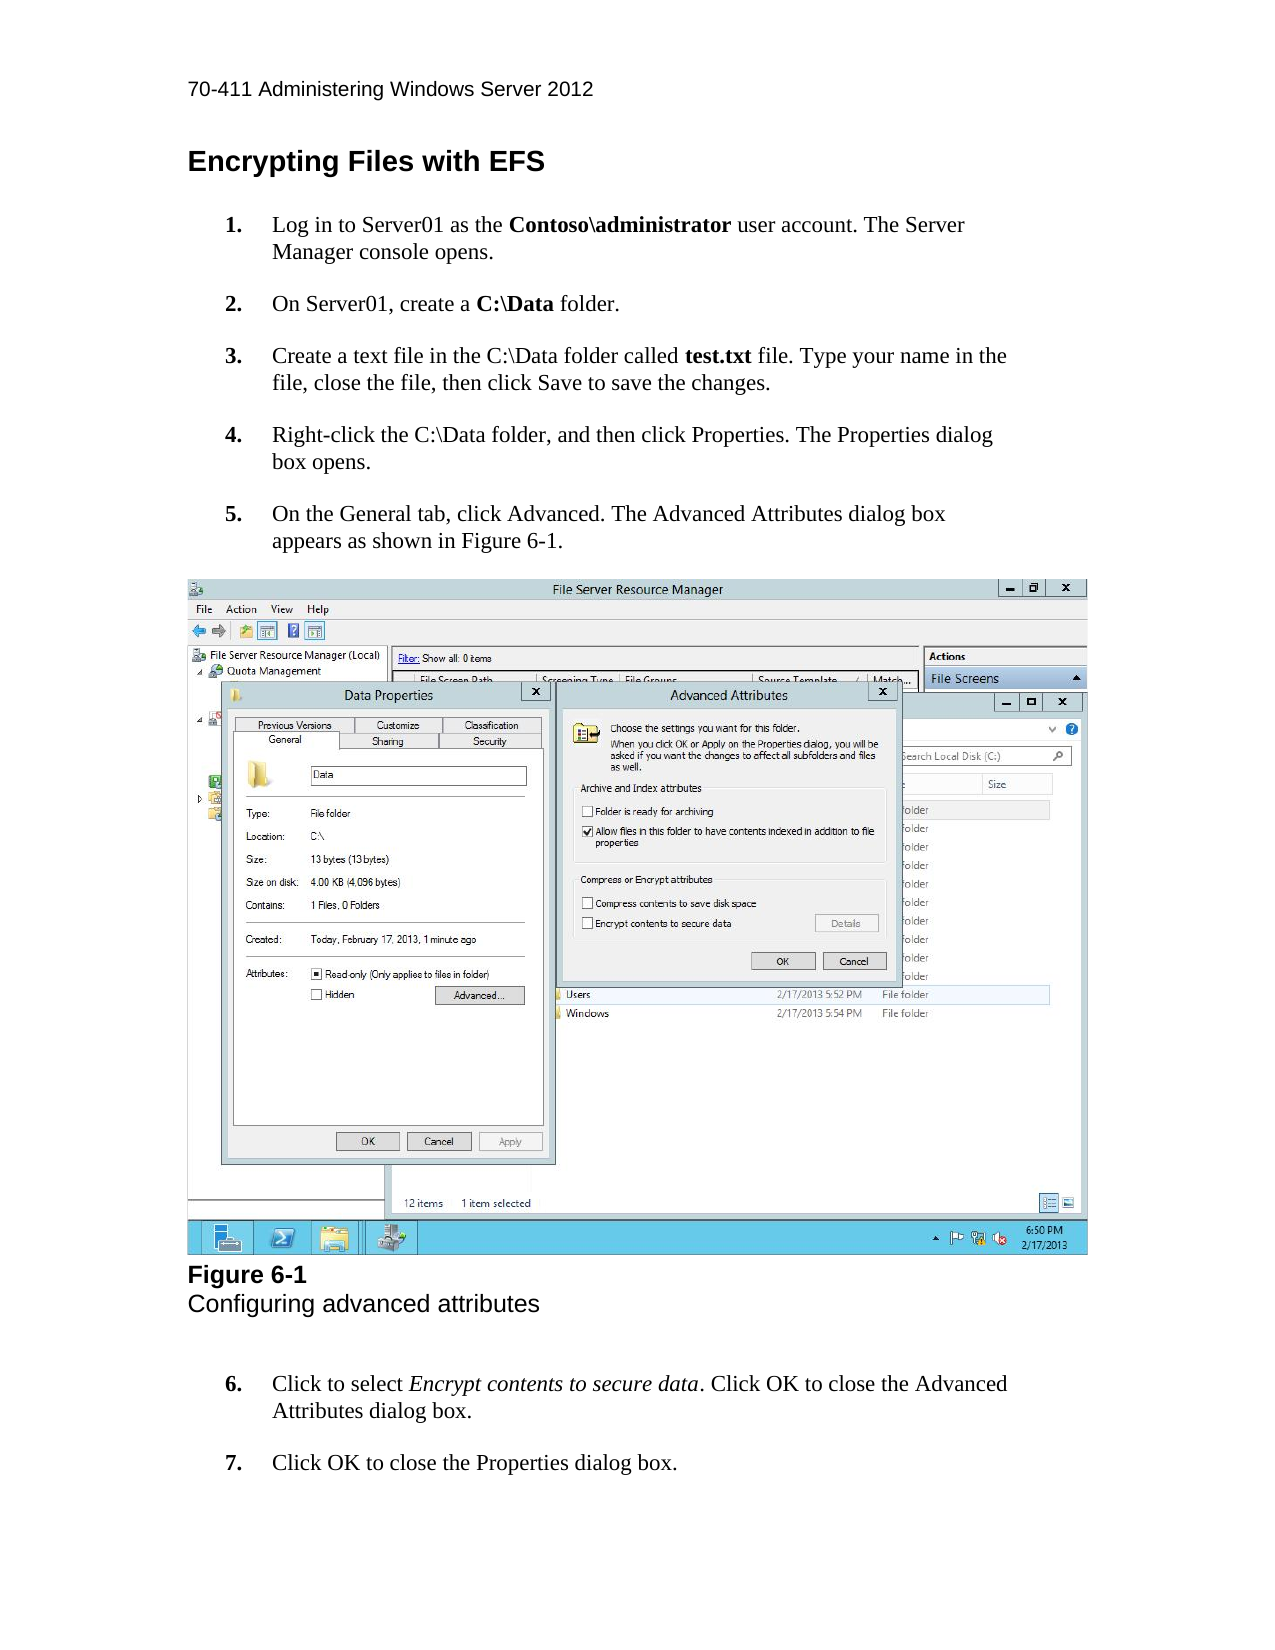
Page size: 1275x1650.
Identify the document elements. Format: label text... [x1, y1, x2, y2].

text 4. Right-click the C:\Data folder, and then click Properties. The Properties dialog box opens. [225, 421, 1022, 475]
subtitle Encrypting Files with EFS [187, 150, 1087, 177]
text 7. Click OK to close the Properties dialog box. [225, 1449, 1022, 1476]
text 2. On Server01, create a C:\Data folder. [225, 289, 1022, 317]
text 1. Log in to Server01 as the Contoso\administrator user account. The Server Manager console opens. [225, 210, 1022, 264]
text 5. On the General tab, click Advanced. The Advanced Attributes dialog box appears as shown in Figure 6-1. [225, 500, 1022, 554]
text 6. Click to select Encrypt contents to secure data. Click OK to close the Advanced Attributes dialog box. [225, 1370, 1022, 1424]
text Configuring advanced attributes [187, 1289, 1087, 1318]
text Figure 6-1 [187, 1260, 1087, 1289]
picture [187, 579, 1088, 1255]
text 3. Create a text file in the C:\Data folder called test.txt file. Type your name in the file, close the file, then click Save to save the changes. [225, 342, 1022, 396]
